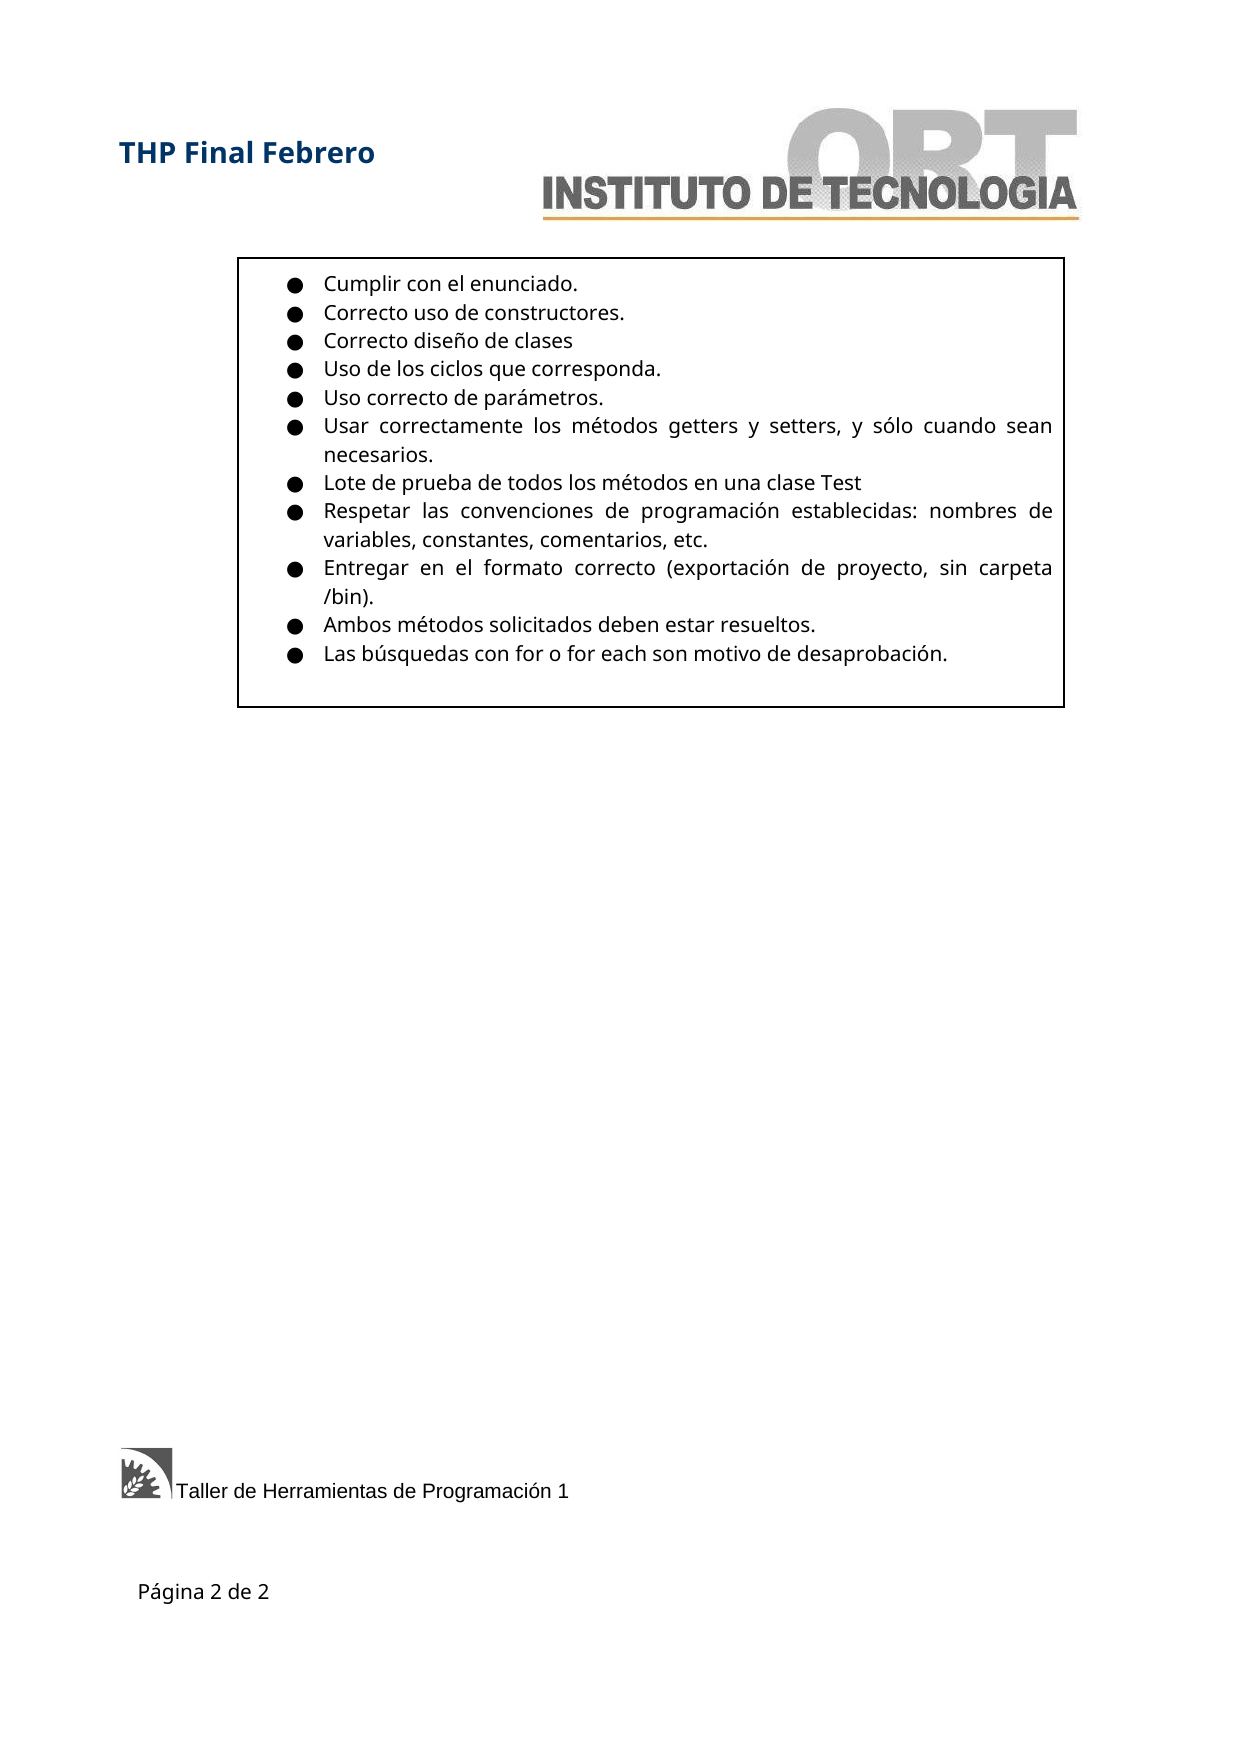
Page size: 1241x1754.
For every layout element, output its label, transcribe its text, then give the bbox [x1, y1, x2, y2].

picture [528, 106, 1084, 222]
picture [118, 1447, 176, 1499]
